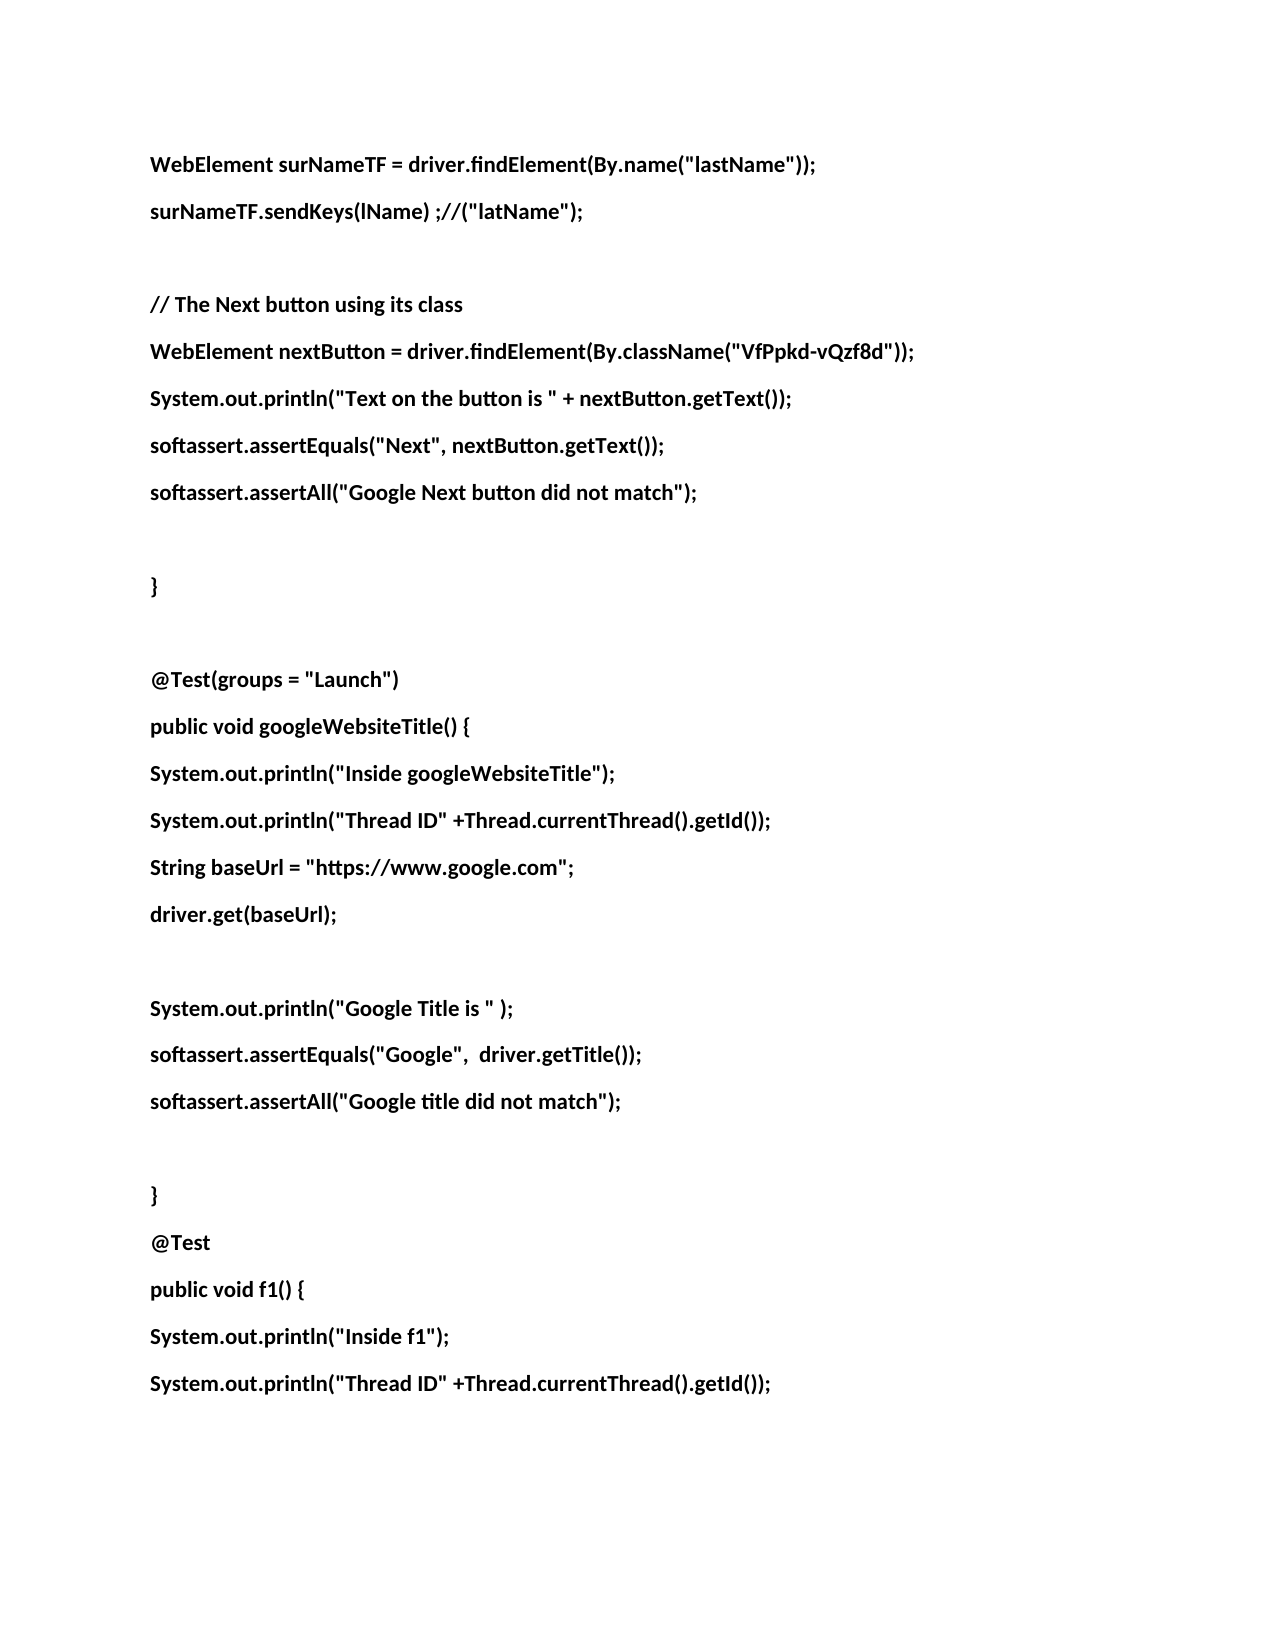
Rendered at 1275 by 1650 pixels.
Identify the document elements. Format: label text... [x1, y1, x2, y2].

text driver.get(baseUrl); [150, 900, 1125, 928]
text System.out.println("Inside googleWebsiteTitle"); [150, 759, 1125, 787]
text // The Next button using its class [150, 291, 1125, 319]
text } [150, 1181, 1125, 1209]
text System.out.println("Google Title is " ); [150, 994, 1125, 1022]
text @Test [150, 1228, 1125, 1256]
text softassert.assertEquals("Next", nextButton.getText()); [150, 431, 1125, 459]
text System.out.println("Text on the button is " + nextButton.getText()); [150, 384, 1125, 412]
text public void googleWebsiteTitle() { [150, 712, 1125, 741]
text softassert.assertAll("Google title did not match"); [150, 1087, 1125, 1116]
text surNameTF.sendKeys(lName) ;//("latName"); [150, 197, 1125, 225]
text @Test(groups = "Launch") [150, 666, 1125, 694]
text System.out.println("Thread ID" +Thread.currentThread().getId()); [150, 806, 1125, 834]
text System.out.println("Inside f1"); [150, 1322, 1125, 1350]
text softassert.assertAll("Google Next button did not match"); [150, 478, 1125, 506]
text WebElement surNameTF = driver.findElement(By.name("lastName")); [150, 150, 1125, 178]
text public void f1() { [150, 1275, 1125, 1303]
text WebElement nextButton = driver.findElement(By.className("VfPpkd-vQzf8d")); [150, 337, 1125, 366]
text softassert.assertEquals("Google", driver.getTitle()); [150, 1041, 1125, 1069]
text } [150, 572, 1125, 600]
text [150, 1369, 1125, 1397]
text String baseUrl = "https://www.google.com"; [150, 853, 1125, 881]
